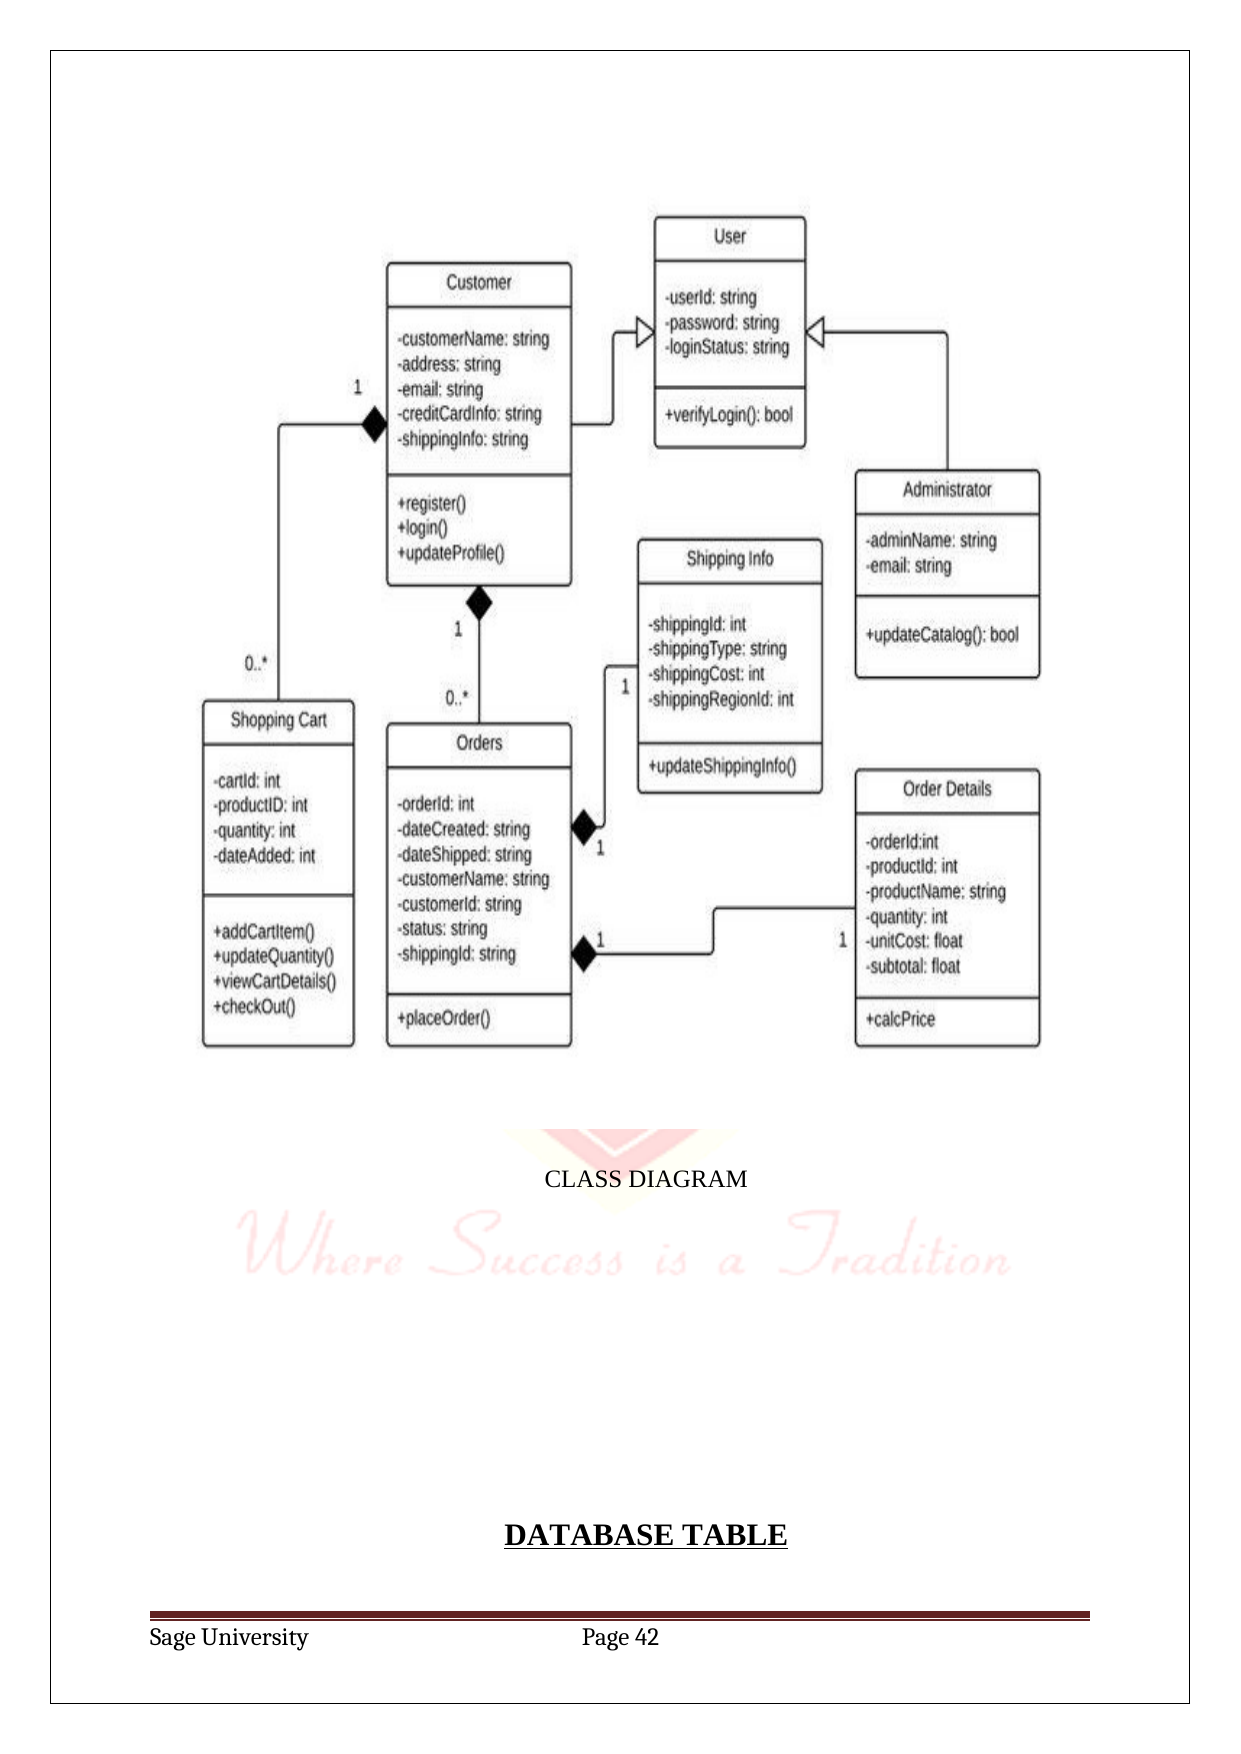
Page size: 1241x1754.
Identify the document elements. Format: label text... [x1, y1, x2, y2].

picture [150, 150, 1117, 1129]
text DATABASE TABLE [208, 1516, 1084, 1552]
text CLASS DIAGRAM [208, 1164, 1084, 1192]
